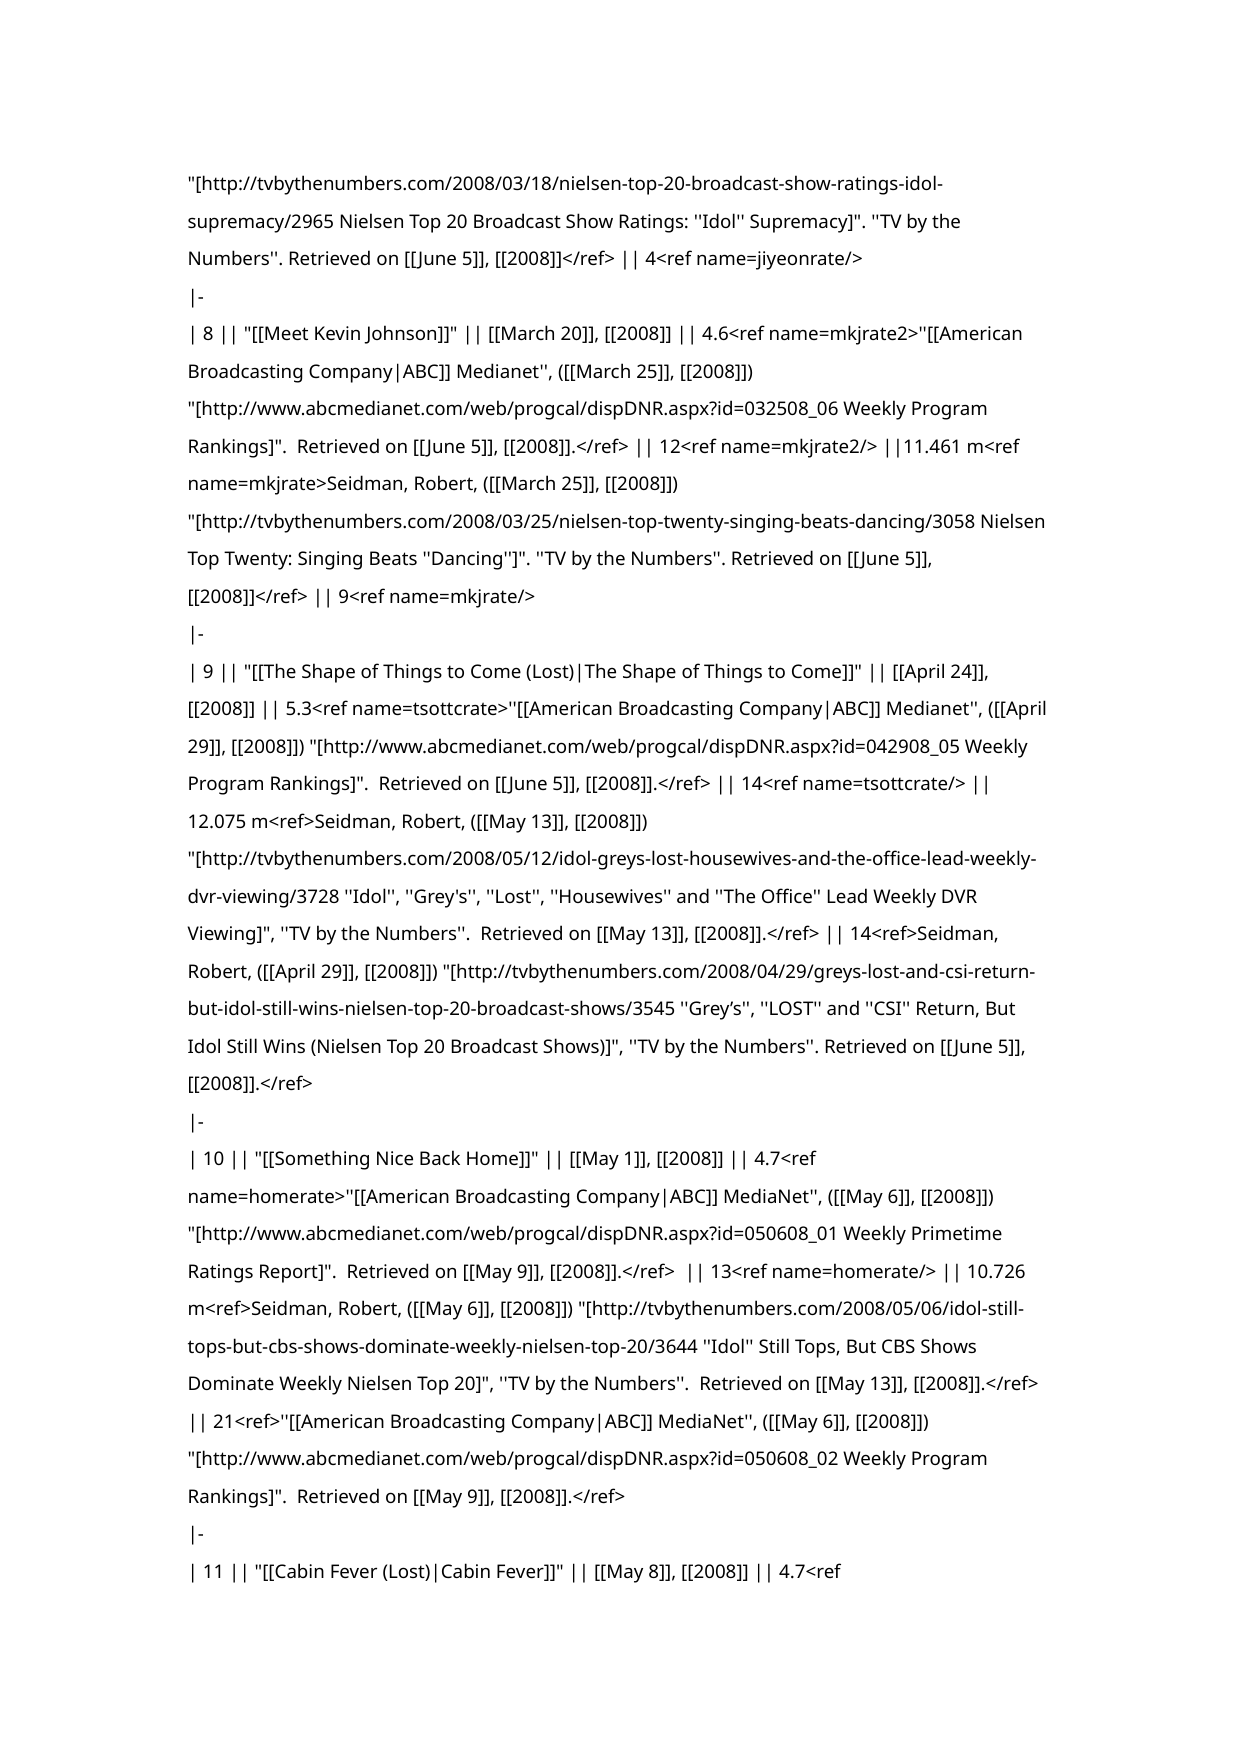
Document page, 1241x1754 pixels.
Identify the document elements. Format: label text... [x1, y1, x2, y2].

text | 9 || "[[The Shape of Things to Come (Lost)|The Shape of Things to Come]]" || [[April 24]], [[2008]] || 5.3<ref name=tsottcrate>''[[American Broadcasting Company|ABC]] Medianet'', ([[April 29]], [[2008]]) "[http://www.abcmedianet.com/web/progcal/dispDNR.aspx?id=042908_05 Weekly Program Rankings]". Retrieved on [[June 5]], [[2008]].</ref> || 14<ref name=tsottcrate/> || 12.075 m<ref>Seidman, Robert, ([[May 13]], [[2008]]) "[http://tvbythenumbers.com/2008/05/12/idol-greys-lost-housewives-and-the-office-lead-weekly-dvr-viewing/3728 ''Idol'', ''Grey's'', ''Lost'', ''Housewives'' and ''The Office'' Lead Weekly DVR Viewing]", ''TV by the Numbers''. Retrieved on [[May 13]], [[2008]].</ref> || 14<ref>Seidman, Robert, ([[April 29]], [[2008]]) "[http://tvbythenumbers.com/2008/04/29/greys-lost-and-csi-return-but-idol-still-wins-nielsen-top-20-broadcast-shows/3545 ''Grey’s'', ''LOST'' and ''CSI'' Return, But Idol Still Wins (Nielsen Top 20 Broadcast Shows)]", ''TV by the Numbers''. Retrieved on [[June 5]], [[2008]].</ref> [187, 652, 1053, 1102]
text | 8 || "[[Meet Kevin Johnson]]" || [[March 20]], [[2008]] || 4.6<ref name=mkjrate2>''[[American Broadcasting Company|ABC]] Medianet'', ([[March 25]], [[2008]]) "[http://www.abcmedianet.com/web/progcal/dispDNR.aspx?id=032508_06 Weekly Program Rankings]". Retrieved on [[June 5]], [[2008]].</ref> || 12<ref name=mkjrate2/> ||11.461 m<ref name=mkjrate>Seidman, Robert, ([[March 25]], [[2008]]) "[http://tvbythenumbers.com/2008/03/25/nielsen-top-twenty-singing-beats-dancing/3058 Nielsen Top Twenty: Singing Beats ''Dancing'']". ''TV by the Numbers''. Retrieved on [[June 5]], [[2008]]</ref> || 9<ref name=mkjrate/> [187, 314, 1053, 614]
text | 10 || "[[Something Nice Back Home]]" || [[May 1]], [[2008]] || 4.7<ref name=homerate>''[[American Broadcasting Company|ABC]] MediaNet'', ([[May 6]], [[2008]]) "[http://www.abcmedianet.com/web/progcal/dispDNR.aspx?id=050608_01 Weekly Primetime Ratings Report]". Retrieved on [[May 9]], [[2008]].</ref> || 13<ref name=homerate/> || 10.726 m<ref>Seidman, Robert, ([[May 6]], [[2008]]) "[http://tvbythenumbers.com/2008/05/06/idol-still-tops-but-cbs-shows-dominate-weekly-nielsen-top-20/3644 ''Idol'' Still Tops, But CBS Shows Dominate Weekly Nielsen Top 20]", ''TV by the Numbers''. Retrieved on [[May 13]], [[2008]].</ref> || 21<ref>''[[American Broadcasting Company|ABC]] MediaNet'', ([[May 6]], [[2008]]) "[http://www.abcmedianet.com/web/progcal/dispDNR.aspx?id=050608_02 Weekly Program Rankings]". Retrieved on [[May 9]], [[2008]].</ref> [187, 1139, 1053, 1514]
text |- [187, 1102, 1053, 1139]
text |- [187, 1514, 1053, 1552]
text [187, 164, 1053, 277]
text |- [187, 277, 1053, 314]
text |- [187, 614, 1053, 652]
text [187, 1552, 1053, 1589]
